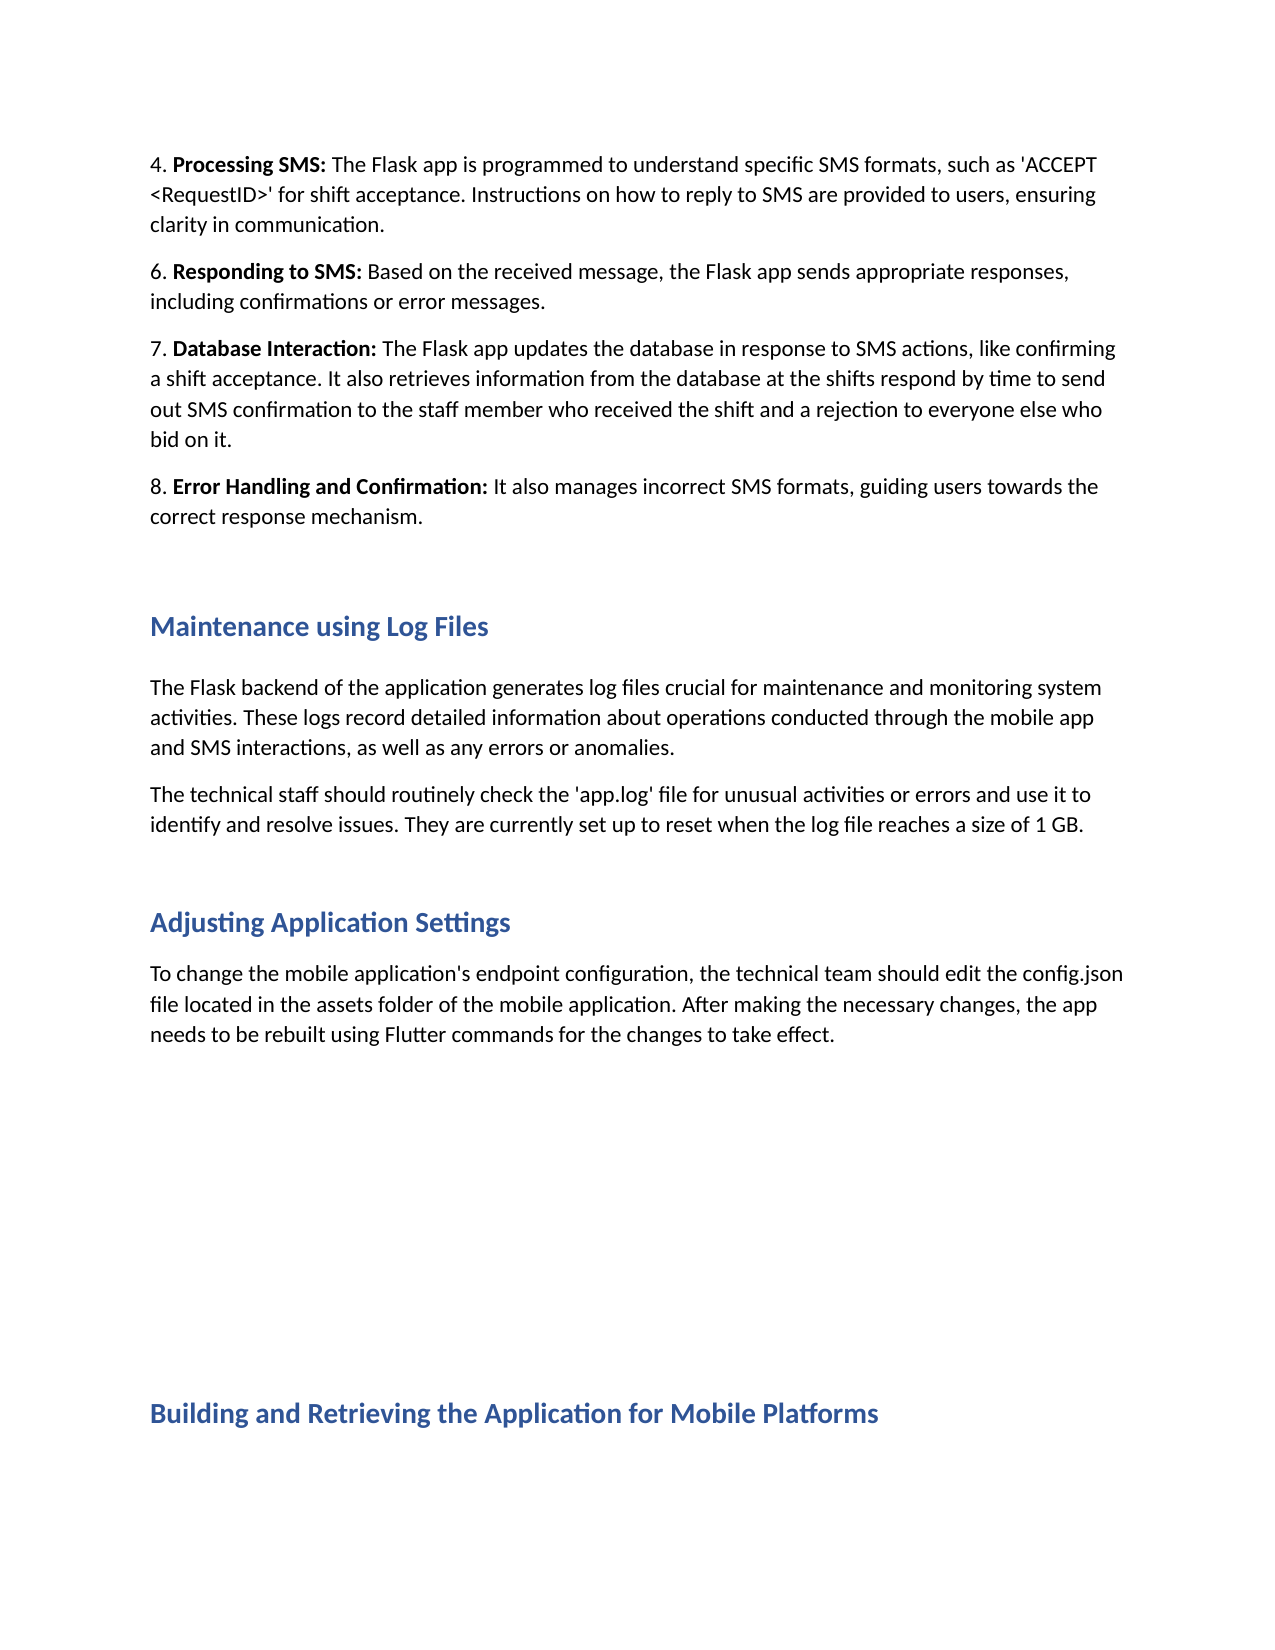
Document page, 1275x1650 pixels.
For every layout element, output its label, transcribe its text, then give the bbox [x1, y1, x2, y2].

text 8. Error Handling and Confirmation: It also manages incorrect SMS formats, guiding users towards the correct response mechanism. [150, 472, 1125, 530]
text 7. Database Interaction: The Flask app updates the database in response to SMS actions, like confirming a shift acceptance. It also retrieves information from the database at the shifts respond by time to send out SMS confirmation to the staff member who received the shift and a rejection to everyone else who bid on it. [150, 334, 1125, 453]
text The Flask backend of the application generates log files crucial for maintenance and monitoring system activities. These logs record detailed information about operations conducted through the mobile app and SMS interactions, as well as any errors or anomalies. [150, 673, 1125, 762]
text To change the mobile application's endpoint configuration, the technical team should edit the config.json file located in the assets folder of the mobile application. After making the necessary changes, the app needs to be rebuilt using Flutter commands for the changes to take effect. [150, 959, 1125, 1048]
text 4. Processing SMS: The Flask app is programmed to understand specific SMS formats, such as 'ACCEPT <RequestID>' for shift acceptance. Instructions on how to reply to SMS are provided to users, ensuring clarity in communication. [150, 150, 1125, 238]
text Building and Retrieving the Application for Mobile Platforms [150, 1395, 1125, 1431]
text Adjusting Application Settings [150, 904, 1125, 940]
text The technical staff should routinely check the 'app.log' file for unusual activities or errors and use it to identify and resolve issues. They are currently set up to reset when the log file reaches a size of 1 GB. [150, 780, 1125, 839]
text Maintenance using Log Files [150, 608, 1125, 644]
text 6. Responding to SMS: Based on the received message, the Flask app sends appropriate responses, including confirmations or error messages. [150, 257, 1125, 316]
